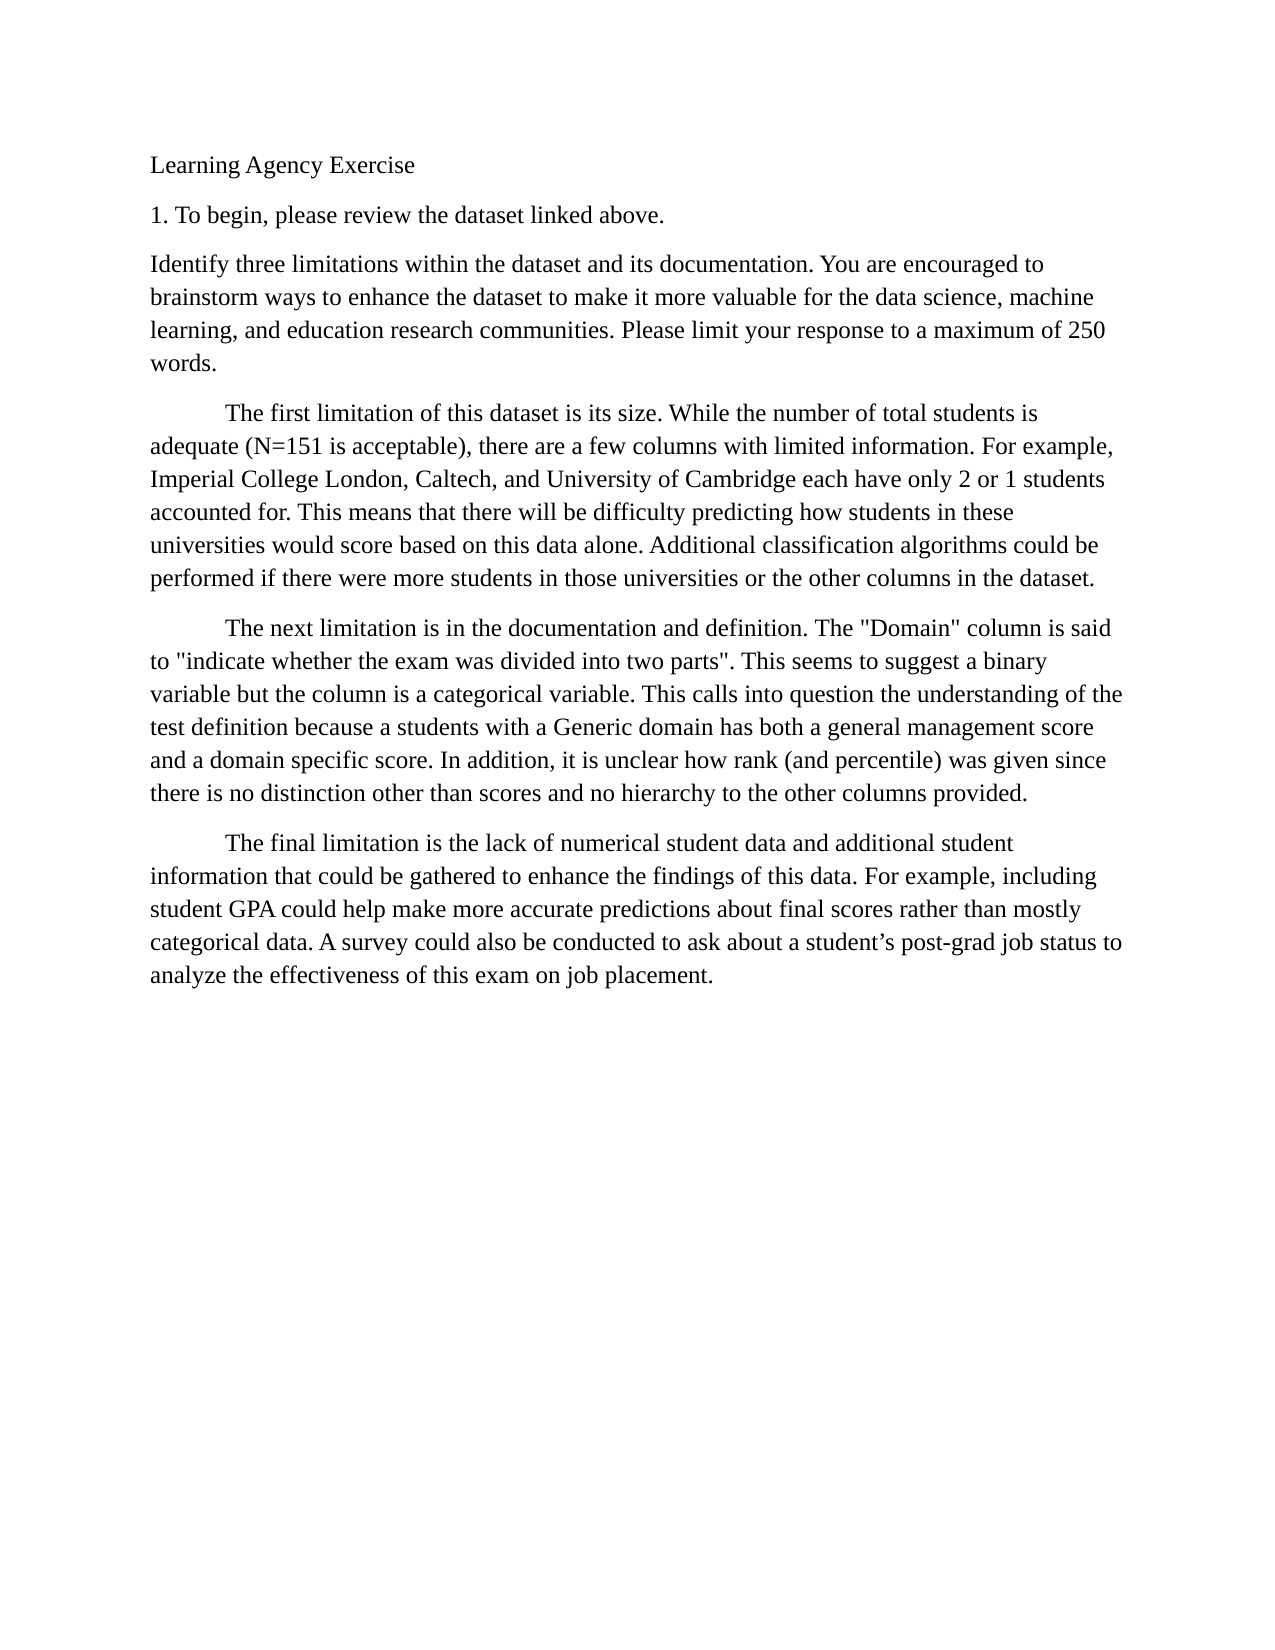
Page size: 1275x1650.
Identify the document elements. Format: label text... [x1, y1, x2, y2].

text The first limitation of this dataset is its size. While the number of total students is adequate (N=151 is acceptable), there are a few columns with limited information. For example, Imperial College London, Caltech, and University of Cambridge each have only 2 or 1 students accounted for. This means that there will be difficulty predicting how students in these universities would score based on this data alone. Additional classification algorithms could be performed if there were more students in those universities or the other columns in the dataset. [150, 398, 1125, 592]
text Learning Agency Exercise [150, 150, 1125, 179]
text The final limitation is the lack of numerical student data and additional student information that could be gathered to enhance the findings of this data. For example, including student GPA could help make more accurate predictions about final scores rather than mostly categorical data. A survey could also be conducted to ask about a student’s post-grad job status to analyze the effectiveness of this exam on job placement. [150, 828, 1125, 988]
text Identify three limitations within the dataset and its documentation. You are encouraged to brainstorm ways to enhance the dataset to make it more valuable for the data science, machine learning, and education research communities. Please limit your response to a maximum of 250 words. [150, 249, 1125, 377]
text The next limitation is in the documentation and definition. The "Domain" column is said to "indicate whether the exam was divided into two parts". This seems to suggest a binary variable but the column is a categorical variable. This calls into question the understanding of the test definition because a students with a Generic domain has both a general management score and a domain specific score. In addition, it is unclear how rank (and percentile) was given since there is no distinction other than scores and no hierarchy to the other columns provided. [150, 613, 1125, 807]
text 1. To begin, please review the dataset linked above. [150, 200, 1125, 228]
